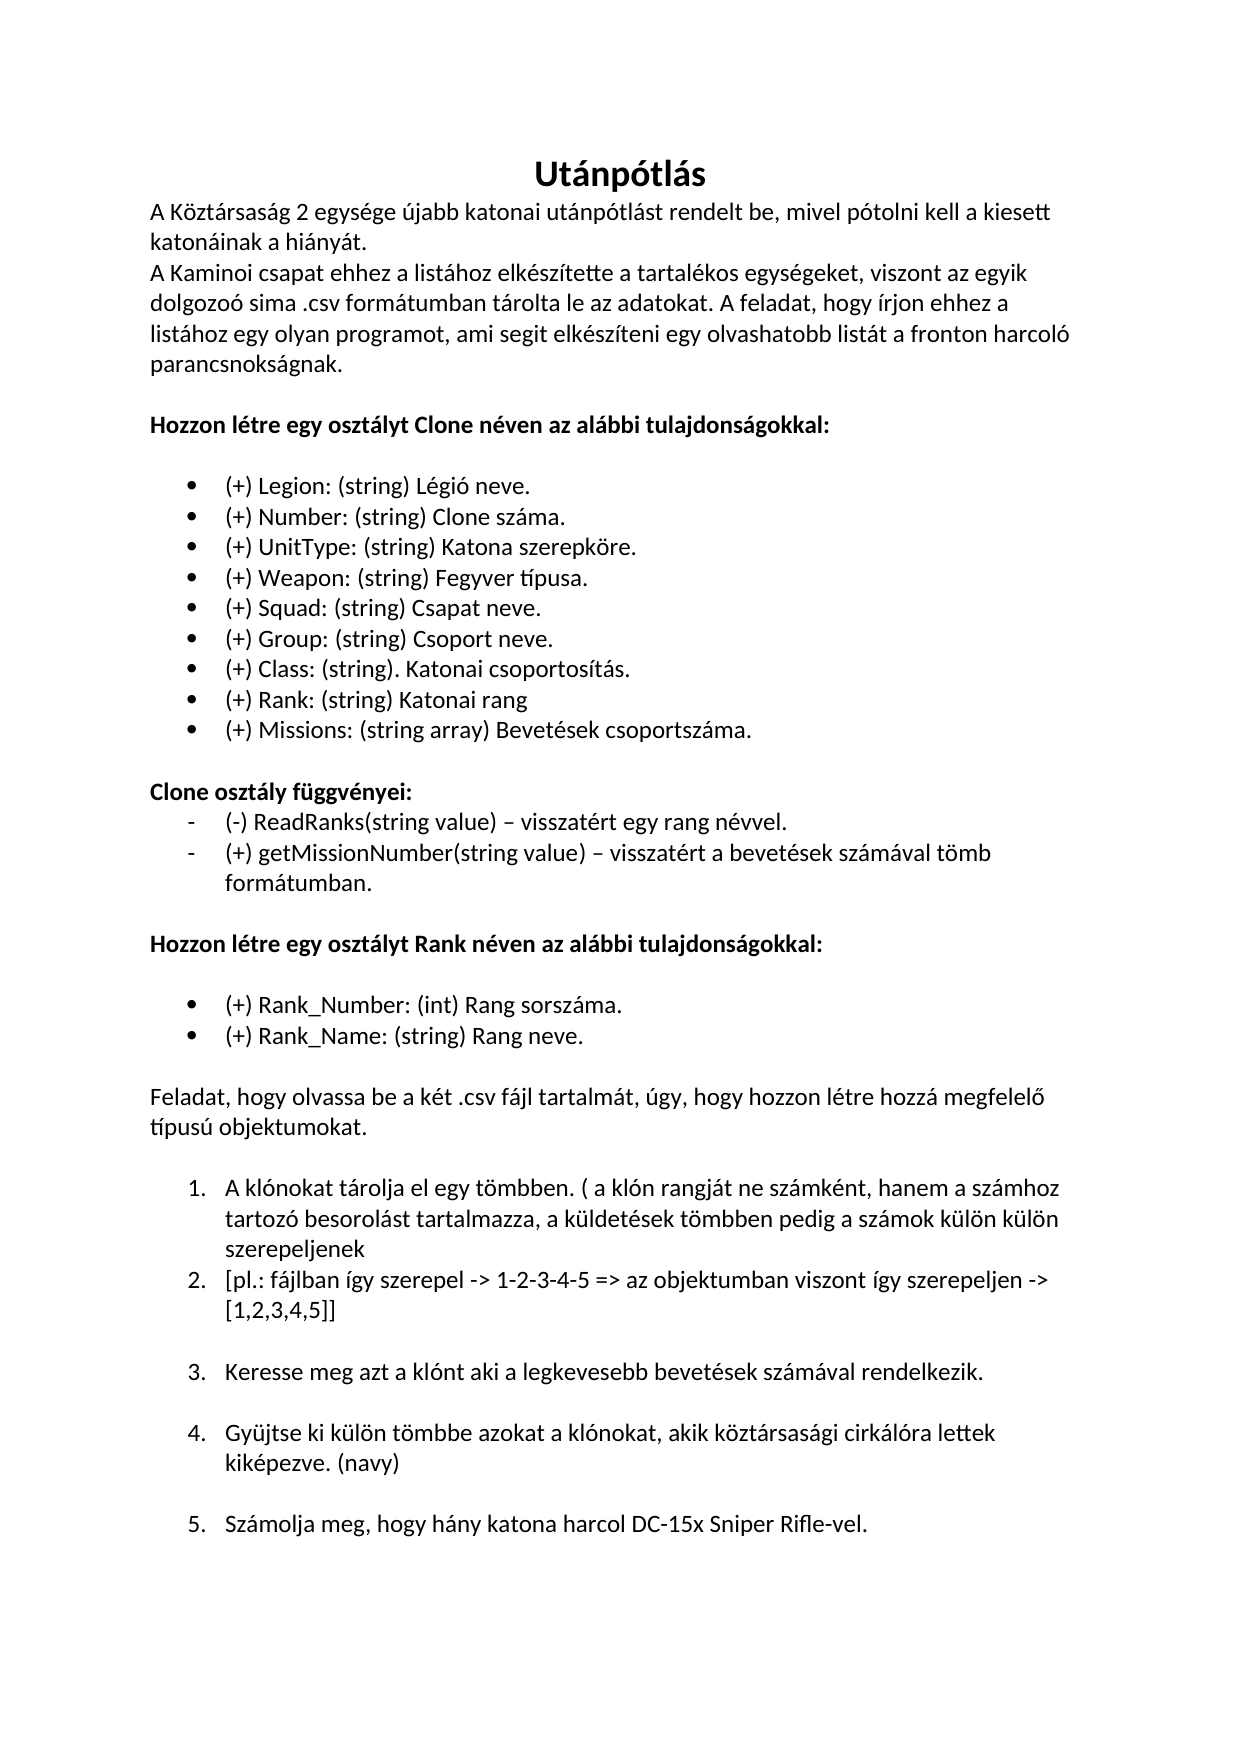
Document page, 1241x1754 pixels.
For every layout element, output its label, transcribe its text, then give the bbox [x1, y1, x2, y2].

text Feladat, hogy olvassa be a két .csv fájl tartalmát, úgy, hogy hozzon létre hozzá megfelelő típusú objektumokat. [150, 1081, 1090, 1142]
list (+) Missions: (string array) Bevetések csoportszáma. [187, 715, 1090, 745]
text Hozzon létre egy osztályt Rank néven az alábbi tulajdonságokkal: [150, 928, 1090, 959]
text A Kaminoi csapat ehhez a listához elkészítette a tartalékos egységeket, viszont az egyik dolgozoó sima .csv formátumban tárolta le az adatokat. A feladat, hogy írjon ehhez a listához egy olyan programot, ami segit elkészíteni egy olvashatobb listát a fronton harcoló parancsnokságnak. [150, 257, 1090, 379]
list Gyüjtse ki külön tömbbe azokat a klónokat, akik köztársasági cirkálóra lettek kiképezve. (navy) [187, 1417, 1090, 1478]
list Keresse meg azt a klónt aki a legkevesebb bevetések számával rendelkezik. [187, 1356, 1090, 1386]
list Számolja meg, hogy hány katona harcol DC-15x Sniper Rifle-vel. [187, 1508, 1090, 1539]
text Hozzon létre egy osztályt Clone néven az alábbi tulajdonságokkal: [150, 409, 1090, 440]
list (+) Group: (string) Csoport neve. [187, 623, 1090, 654]
list (-) ReadRanks(string value) – visszatért egy rang névvel. [187, 806, 1090, 837]
list (+) Number: (string) Clone száma. [187, 501, 1090, 532]
list [pl.: fájlban így szerepel -> 1-2-3-4-5 => az objektumban viszont így szerepeljen -> [1,2,3,4,5]] [187, 1264, 1090, 1325]
list (+) UnitType: (string) Katona szerepköre. [187, 532, 1090, 562]
list (+) Rank_Name: (string) Rang neve. [187, 1020, 1090, 1050]
list A klónokat tárolja el egy tömbben. ( a klón rangját ne számként, hanem a számhoz tartozó besorolást tartalmazza, a küldetések tömbben pedig a számok külön külön szerepeljenek [187, 1172, 1090, 1264]
text Utánpótlás [150, 150, 1090, 196]
list (+) Class: (string). Katonai csoportosítás. [187, 654, 1090, 684]
list (+) Rank: (string) Katonai rang [187, 684, 1090, 715]
list (+) Squad: (string) Csapat neve. [187, 593, 1090, 623]
list (+) getMissionNumber(string value) – visszatért a bevetések számával tömb formátumban. [187, 837, 1090, 898]
list (+) Weapon: (string) Fegyver típusa. [187, 562, 1090, 593]
text A Köztársaság 2 egysége újabb katonai utánpótlást rendelt be, mivel pótolni kell a kiesett katonáinak a hiányát. [150, 196, 1090, 257]
text Clone osztály függvényei: [150, 776, 1090, 806]
list (+) Legion: (string) Légió neve. [187, 471, 1090, 501]
list (+) Rank_Number: (int) Rang sorszáma. [187, 989, 1090, 1020]
